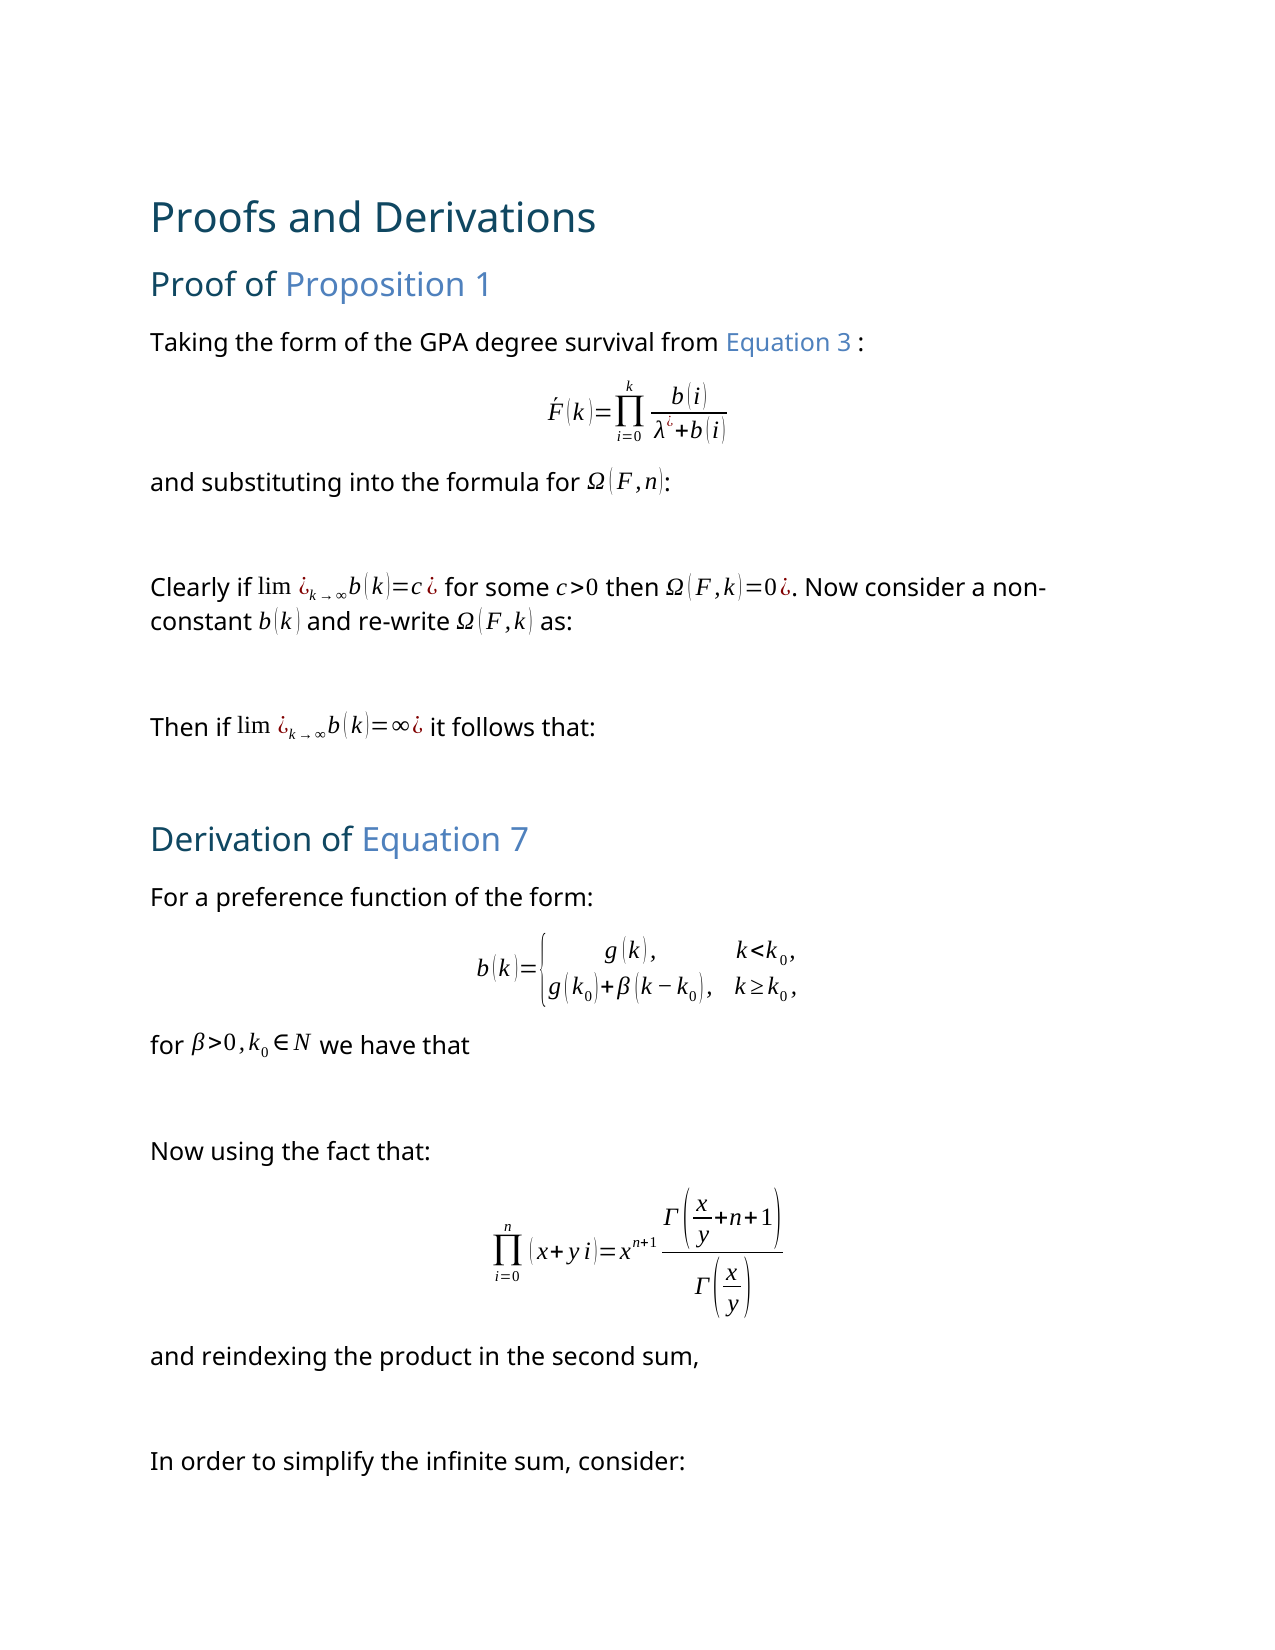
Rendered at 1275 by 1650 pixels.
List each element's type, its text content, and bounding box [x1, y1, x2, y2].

subtitle Proofs and Derivations [150, 187, 1125, 244]
text Now using the fact that: [150, 1133, 1125, 1167]
subtitle Derivation of Equation 7 [150, 815, 1125, 861]
text For a preference function of the form: [150, 879, 1125, 913]
text and substituting into the formula for : [150, 464, 1125, 498]
subtitle Proof of Proposition 1 [150, 261, 1125, 306]
text Clearly if for some then . Now consider a non-constant and re-write as: [150, 570, 1125, 638]
text In order to simplify the infinite sum, consider: [150, 1444, 1125, 1478]
text Then if it follows that: [150, 710, 1125, 744]
text for we have that [150, 1028, 1125, 1062]
text and reindexing the product in the second sum, [150, 1338, 1125, 1372]
text Taking the form of the GPA degree survival from Equation 3 : [150, 325, 1125, 359]
